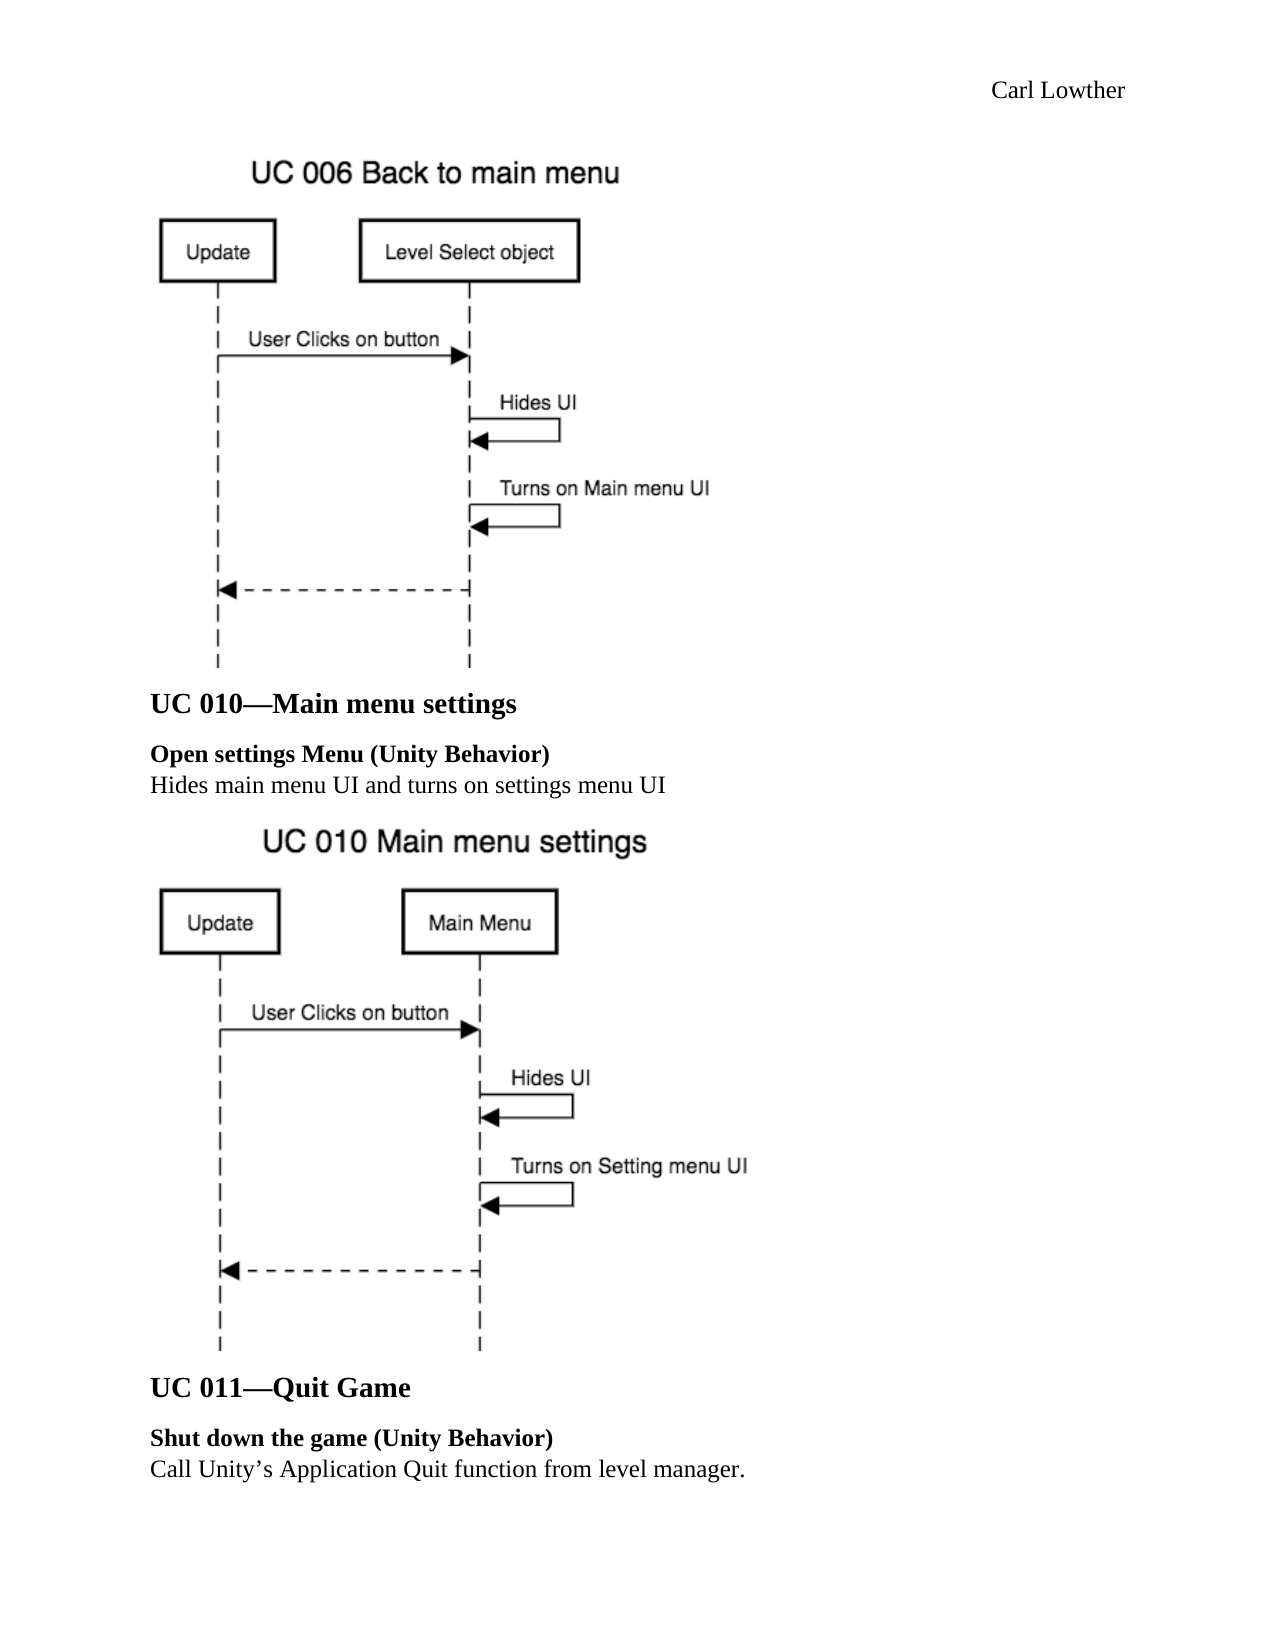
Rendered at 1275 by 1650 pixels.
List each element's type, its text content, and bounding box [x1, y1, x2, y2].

picture [150, 817, 758, 1351]
picture [150, 150, 721, 668]
text Open settings Menu (Unity Behavior) Hides main menu UI and turns on settings menu UI [150, 739, 1125, 799]
text UC 011—Quit Game [150, 1370, 1125, 1403]
text Shut down the game (Unity Behavior) Call Unity’s Application Quit function from level manager. [150, 1423, 1125, 1482]
text UC 010—Main menu settings [150, 686, 1125, 720]
